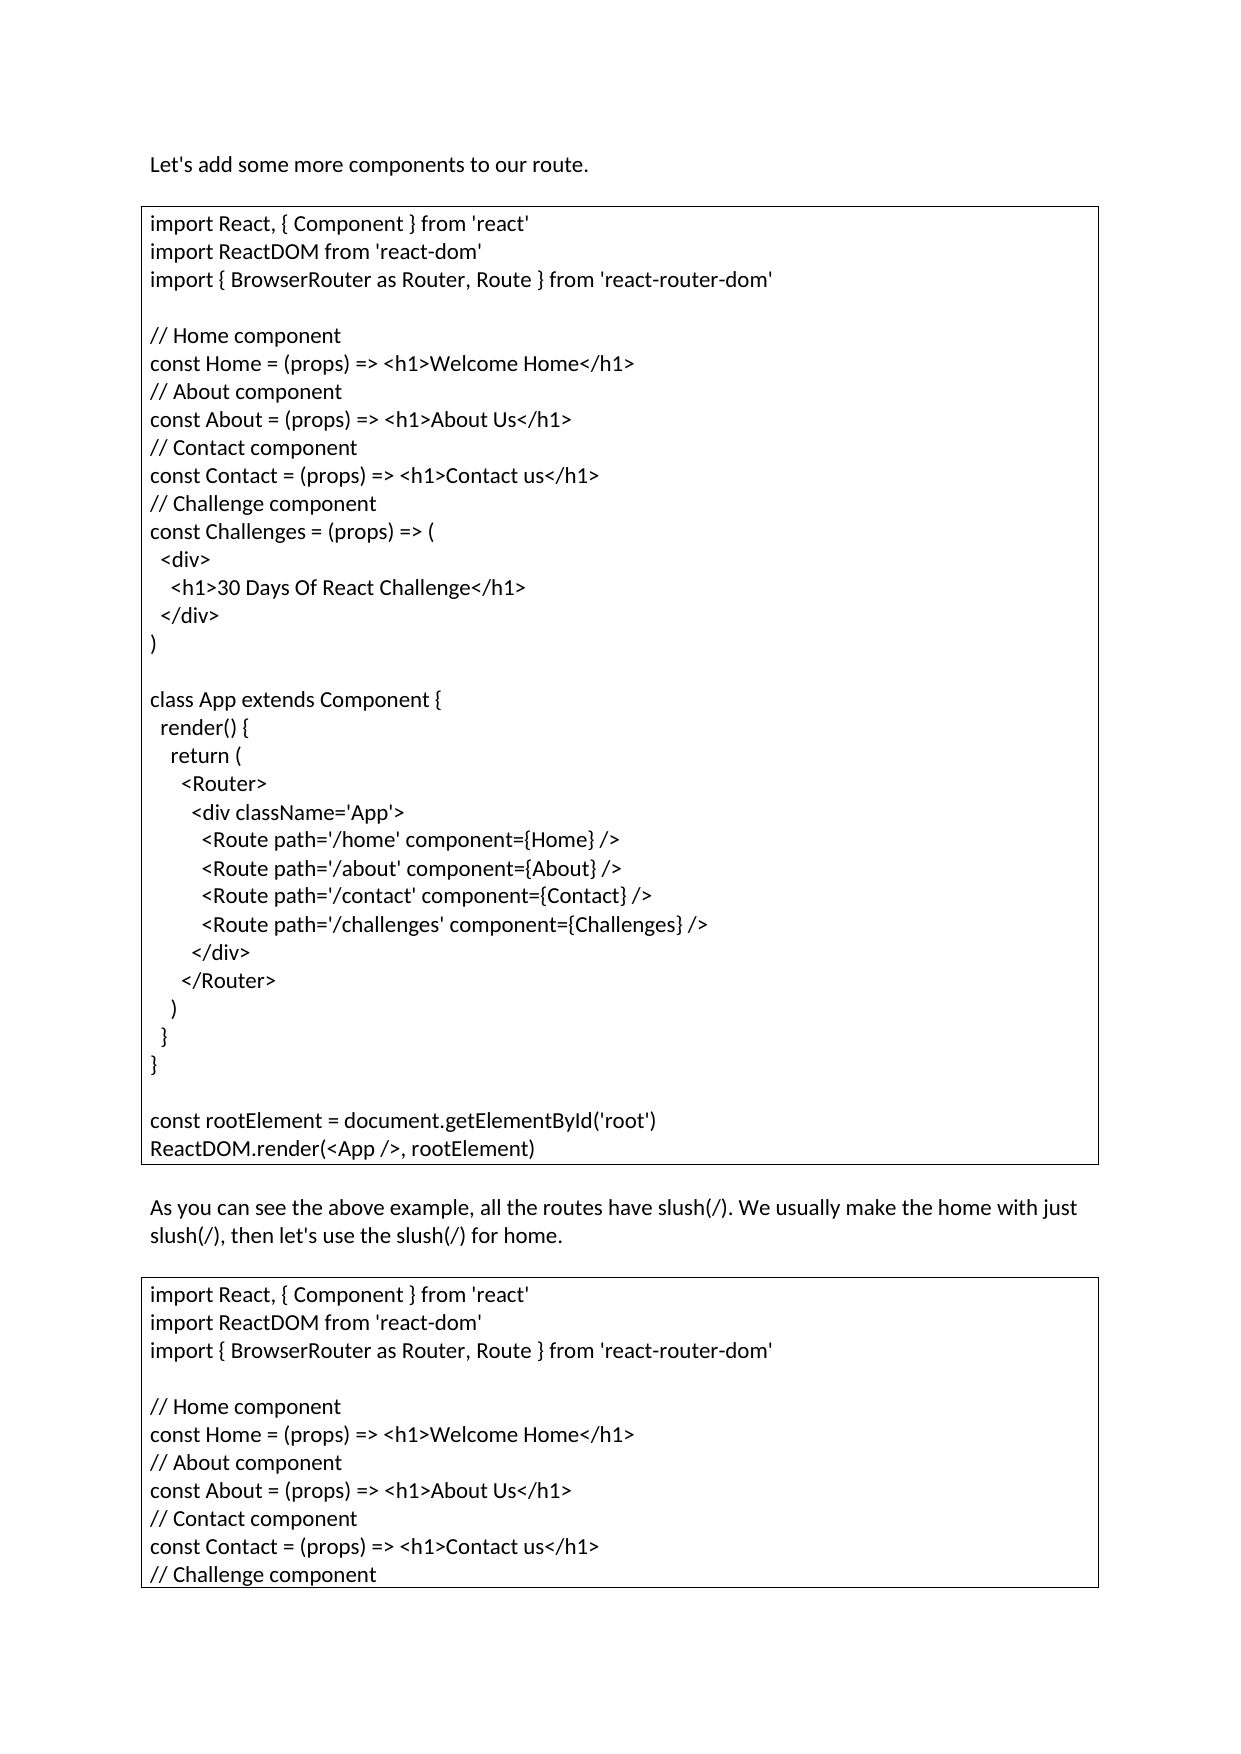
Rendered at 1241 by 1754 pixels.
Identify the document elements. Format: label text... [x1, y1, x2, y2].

text <h1>30 Days Of React Challenge</h1> [150, 573, 1090, 601]
text return ( [150, 742, 1090, 769]
text <Route path='/challenges' component={Challenges} /> [150, 910, 1090, 938]
text // Home component [150, 1392, 1090, 1420]
text // Challenge component [150, 489, 1090, 517]
text As you can see the above example, all the routes have slush(/). We usually make the home with just slush(/), then let's use the slush(/) for home. [150, 1193, 1090, 1249]
text <Router> [150, 769, 1090, 798]
text const Contact = (props) => <h1>Contact us</h1> [150, 461, 1090, 489]
text // Contact component [150, 433, 1090, 461]
text <div> [150, 545, 1090, 573]
text Let's add some more components to our route. [150, 150, 1090, 178]
text const About = (props) => <h1>About Us</h1> [150, 405, 1090, 433]
text const Home = (props) => <h1>Welcome Home</h1> [150, 349, 1090, 377]
text class App extends Component { [150, 686, 1090, 713]
text // About component [150, 377, 1090, 405]
text import ReactDOM from 'react-dom' [150, 1308, 1090, 1336]
text // Challenge component [150, 1560, 1090, 1587]
text const Contact = (props) => <h1>Contact us</h1> [150, 1532, 1090, 1560]
text ) [150, 994, 1090, 1022]
text ) [150, 629, 1090, 657]
text const About = (props) => <h1>About Us</h1> [150, 1476, 1090, 1504]
text const rootElement = document.getElementById('root') [150, 1106, 1090, 1131]
text } [150, 1050, 1090, 1078]
text import React, { Component } from 'react' [142, 207, 1098, 237]
text <Route path='/contact' component={Contact} /> [150, 882, 1090, 910]
text import React, { Component } from 'react' [142, 1278, 1098, 1308]
text ReactDOM.render(<App />, rootElement) [142, 1131, 1098, 1164]
text render() { [150, 713, 1090, 742]
text <div className='App'> [150, 798, 1090, 826]
text const Home = (props) => <h1>Welcome Home</h1> [150, 1420, 1090, 1448]
text </Router> [150, 966, 1090, 994]
text <Route path='/about' component={About} /> [150, 854, 1090, 882]
text import { BrowserRouter as Router, Route } from 'react-router-dom' [150, 1336, 1090, 1364]
text import ReactDOM from 'react-dom' [150, 237, 1090, 265]
text // About component [150, 1448, 1090, 1476]
text // Home component [150, 321, 1090, 349]
text const Challenges = (props) => ( [150, 517, 1090, 545]
text } [150, 1022, 1090, 1050]
text </div> [150, 601, 1090, 629]
text // Contact component [150, 1504, 1090, 1532]
text <Route path='/home' component={Home} /> [150, 826, 1090, 854]
text </div> [150, 938, 1090, 966]
text import { BrowserRouter as Router, Route } from 'react-router-dom' [150, 265, 1090, 293]
